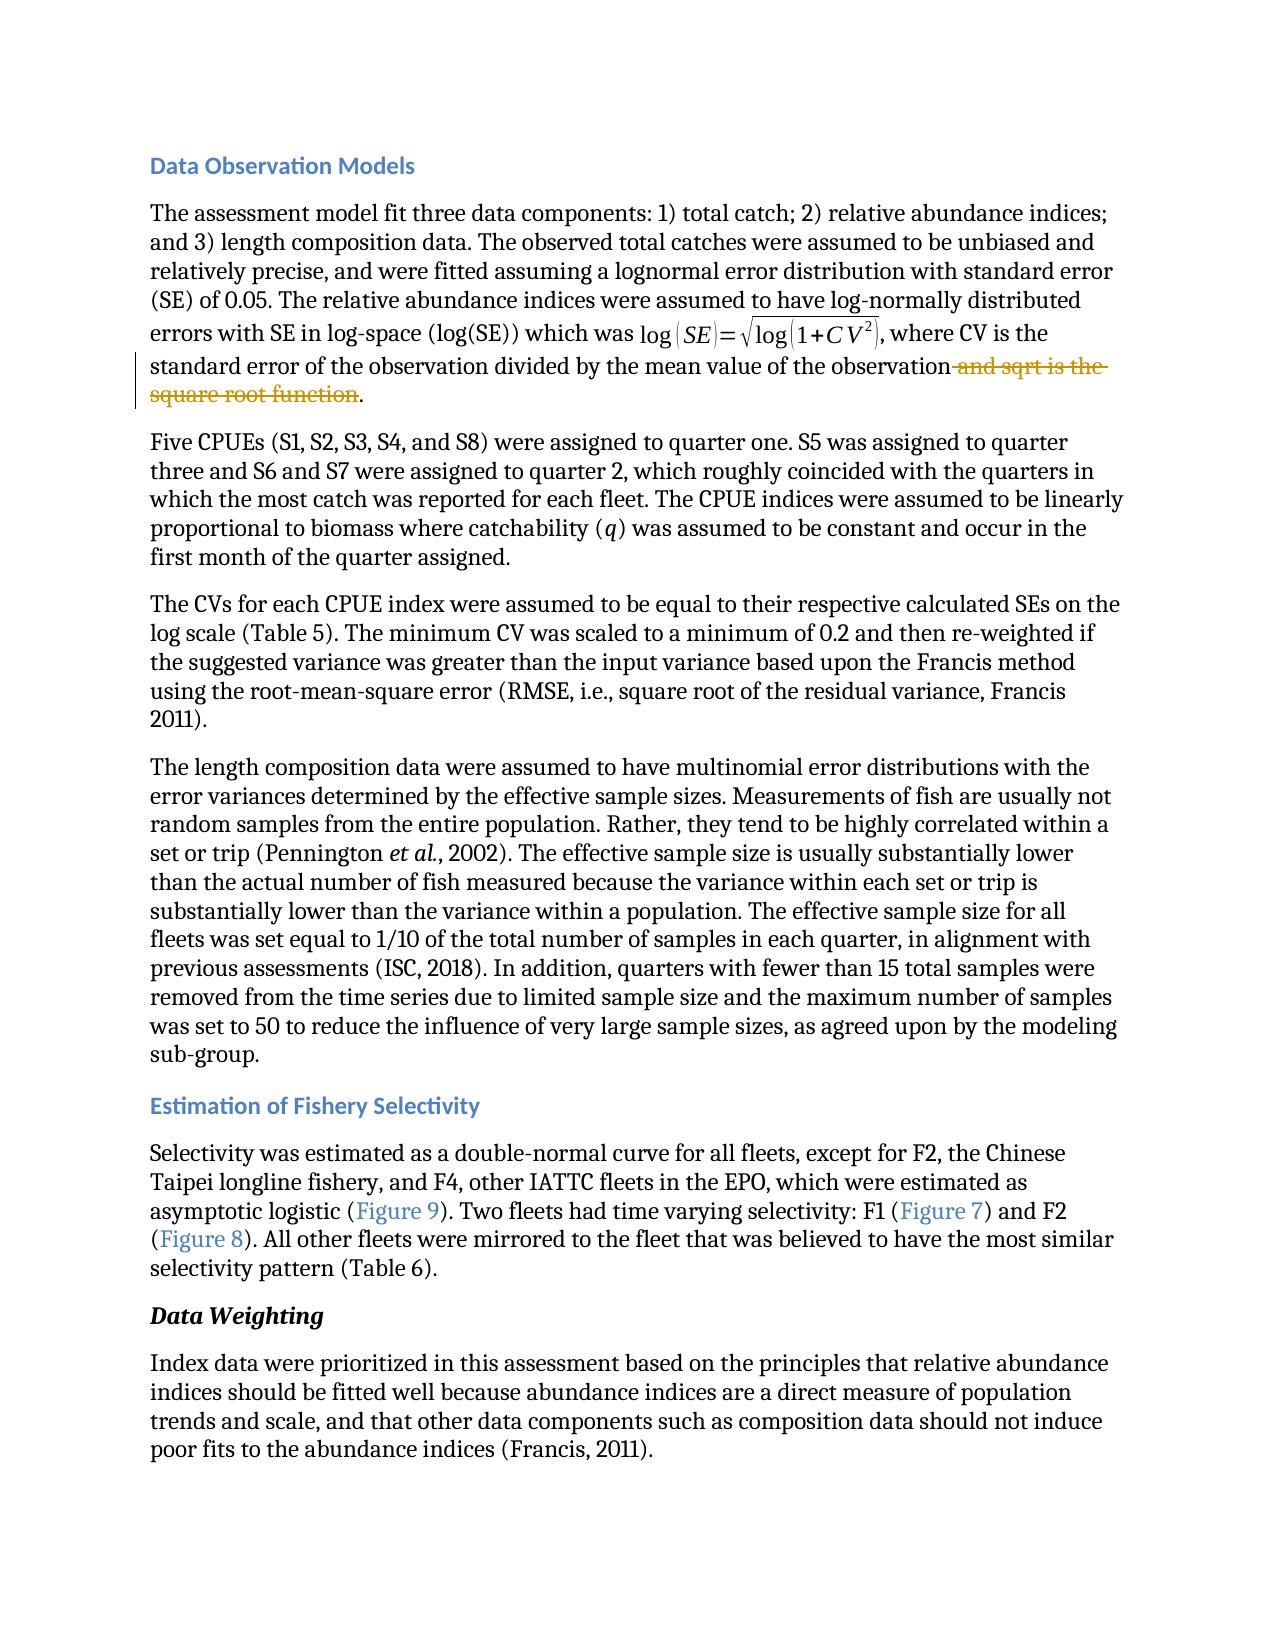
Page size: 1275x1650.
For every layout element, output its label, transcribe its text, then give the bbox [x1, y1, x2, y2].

text The length composition data were assumed to have multinomial error distributions with the error variances determined by the effective sample sizes. Measurements of fish are usually not random samples from the entire population. Rather, they tend to be highly correlated within a set or trip (Pennington et al., 2002). The effective sample size is usually substantially lower than the actual number of fish measured because the variance within each set or trip is substantially lower than the variance within a population. The effective sample size for all fleets was set equal to 1/10 of the total number of samples in each quarter, in alignment with previous assessments (ISC, 2018). In addition, quarters with fewer than 15 total samples were removed from the time series due to limited sample size and the maximum number of samples was set to 50 to reduce the influence of very large sample sizes, as agreed upon by the modeling sub-group. [150, 753, 1125, 1069]
subtitle Data Observation Models [150, 150, 1125, 181]
text Selectivity was estimated as a double-normal curve for all fleets, except for F2, the Chinese Taipei longline fishery, and F4, other IATTC fleets in the EPO, which were estimated as asymptotic logistic (Figure 9). Two fleets had time varying selectivity: F1 (Figure 7) and F2 (Figure 8). All other fleets were mirrored to the fleet that was believed to have the most similar selectivity pattern (Table 6). [150, 1139, 1125, 1283]
text Data Weighting [150, 1302, 1125, 1330]
text The assessment model fit three data components: 1) total catch; 2) relative abundance indices; and 3) length composition data. The observed total catches were assumed to be unbiased and relatively precise, and were fitted assuming a lognormal error distribution with standard error (SE) of 0.05. The relative abundance indices were assumed to have log-normally distributed errors with SE in log-space (log(SE)) which was , where CV is the standard error of the observation divided by the mean value of the observation. [150, 199, 1125, 409]
text Index data were prioritized in this assessment based on the principles that relative abundance indices should be fitted well because abundance indices are a direct measure of population trends and scale, and that other data components such as composition data should not induce poor fits to the abundance indices (Francis, 2011). [150, 1349, 1125, 1464]
text Five CPUEs (S1, S2, S3, S4, and S8) were assigned to quarter one. S5 was assigned to quarter three and S6 and S7 were assigned to quarter 2, which roughly coincided with the quarters in which the most catch was reported for each fleet. The CPUE indices were assumed to be linearly proportional to biomass where catchability (q) was assumed to be constant and occur in the first month of the quarter assigned. [150, 428, 1125, 572]
text The CVs for each CPUE index were assumed to be equal to their respective calculated SEs on the log scale (Table 5). The minimum CV was scaled to a minimum of 0.2 and then re-weighted if the suggested variance was greater than the input variance based upon the Francis method using the root-mean-square error (RMSE, i.e., square root of the residual variance, Francis 2011). [150, 590, 1125, 734]
subtitle Estimation of Fishery Selectivity [150, 1090, 1125, 1120]
